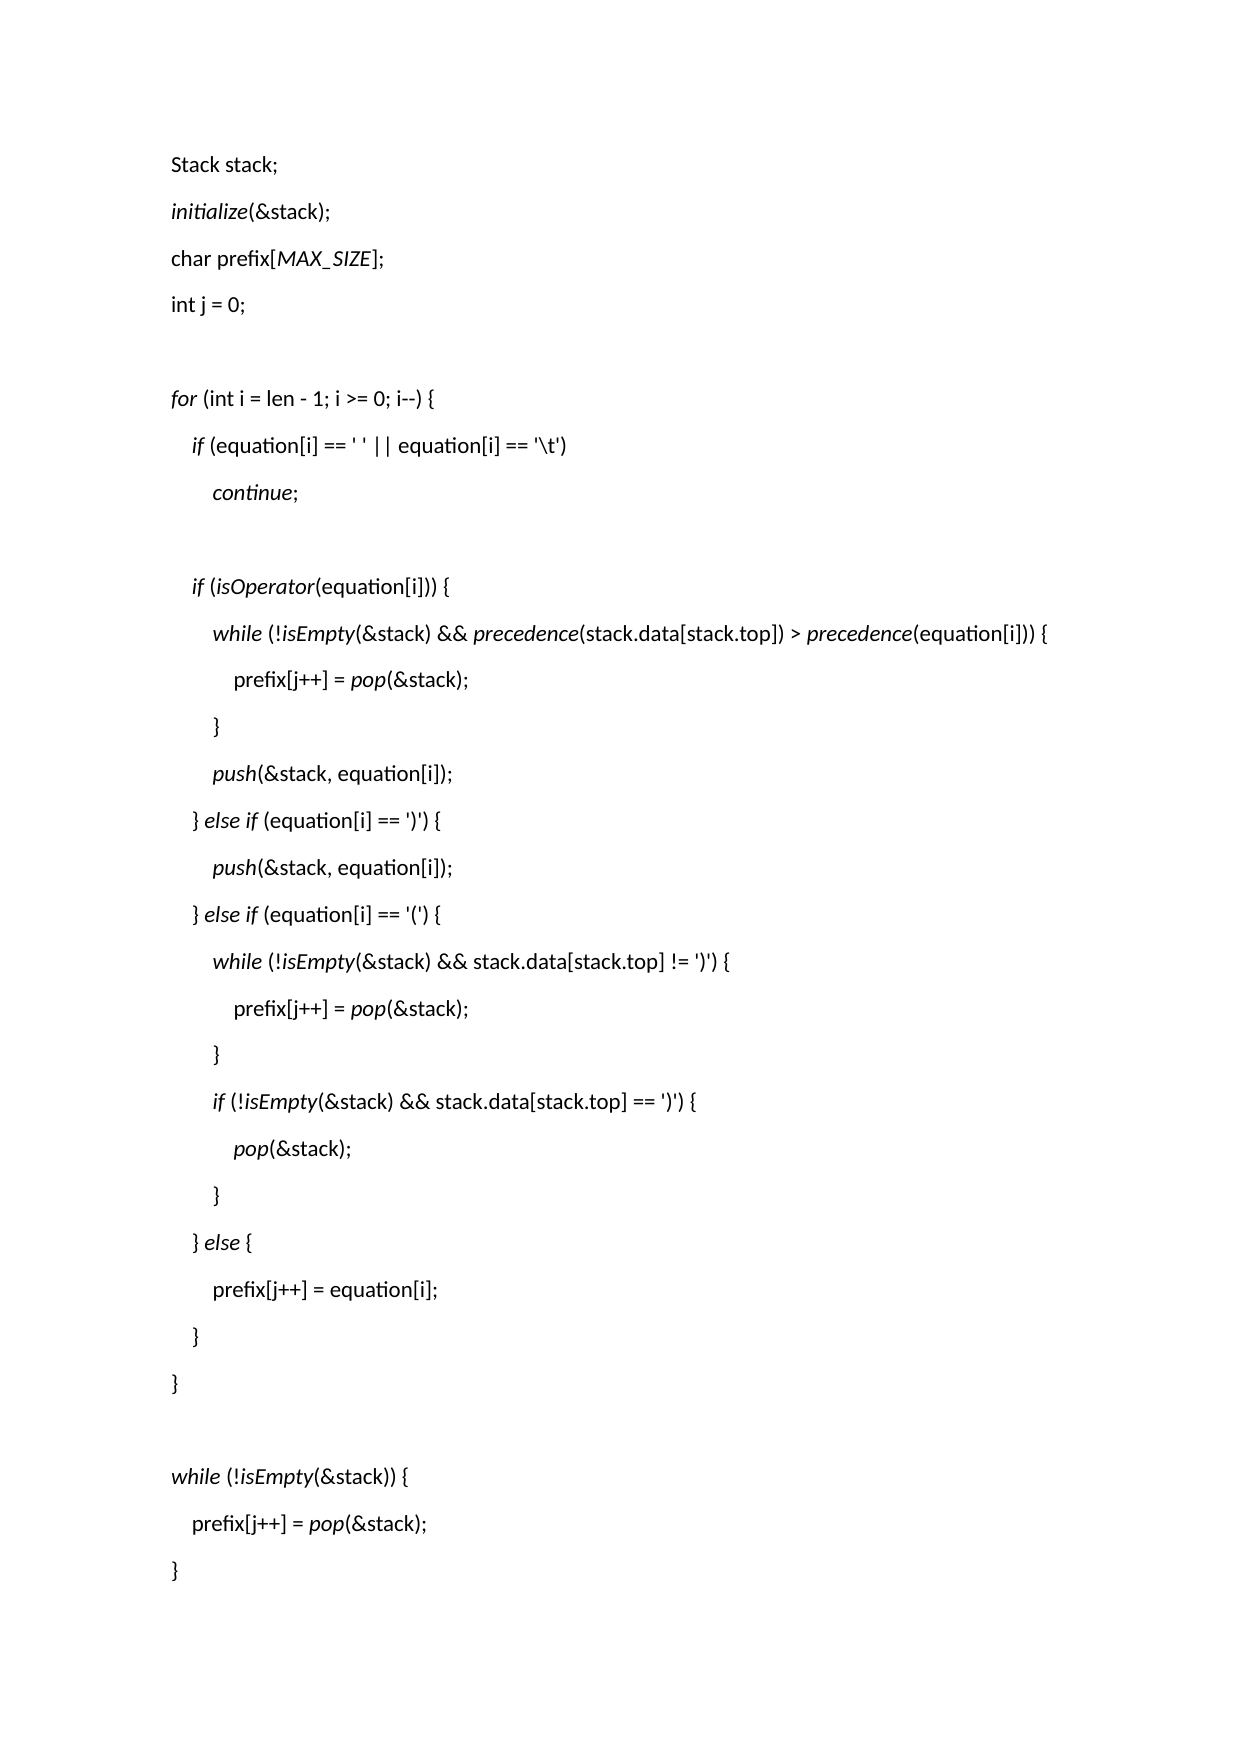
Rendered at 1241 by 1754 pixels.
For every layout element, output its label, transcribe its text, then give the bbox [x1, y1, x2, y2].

text prefix[j++] = pop(&stack); [150, 1509, 1090, 1537]
text prefix[j++] = equation[i]; [150, 1275, 1090, 1303]
text } [150, 1322, 1090, 1350]
text } else if (equation[i] == '(') { [150, 900, 1090, 928]
text prefix[j++] = pop(&stack); [150, 666, 1090, 694]
text continue; [150, 478, 1090, 506]
text } [150, 712, 1090, 741]
text } else { [150, 1228, 1090, 1256]
text push(&stack, equation[i]); [150, 853, 1090, 881]
text prefix[j++] = pop(&stack); [150, 994, 1090, 1022]
text while (!isEmpty(&stack) && stack.data[stack.top] != ')') { [150, 947, 1090, 975]
text if (!isEmpty(&stack) && stack.data[stack.top] == ')') { [150, 1087, 1090, 1116]
text if (equation[i] == ' ' || equation[i] == '\t') [150, 431, 1090, 459]
text } [150, 1041, 1090, 1069]
text } [150, 1556, 1090, 1584]
text while (!isEmpty(&stack)) { [150, 1462, 1090, 1491]
text if (isOperator(equation[i])) { [150, 572, 1090, 600]
text Stack stack; [150, 150, 1090, 178]
text } else if (equation[i] == ')') { [150, 806, 1090, 834]
text } [150, 1181, 1090, 1209]
text push(&stack, equation[i]); [150, 759, 1090, 787]
text pop(&stack); [150, 1134, 1090, 1162]
text } [150, 1369, 1090, 1397]
text while (!isEmpty(&stack) && precedence(stack.data[stack.top]) > precedence(equation[i])) { [150, 619, 1090, 647]
text int j = 0; [150, 291, 1090, 319]
text char prefix[MAX_SIZE]; [150, 244, 1090, 272]
text initialize(&stack); [150, 197, 1090, 225]
text for (int i = len - 1; i >= 0; i--) { [150, 384, 1090, 412]
